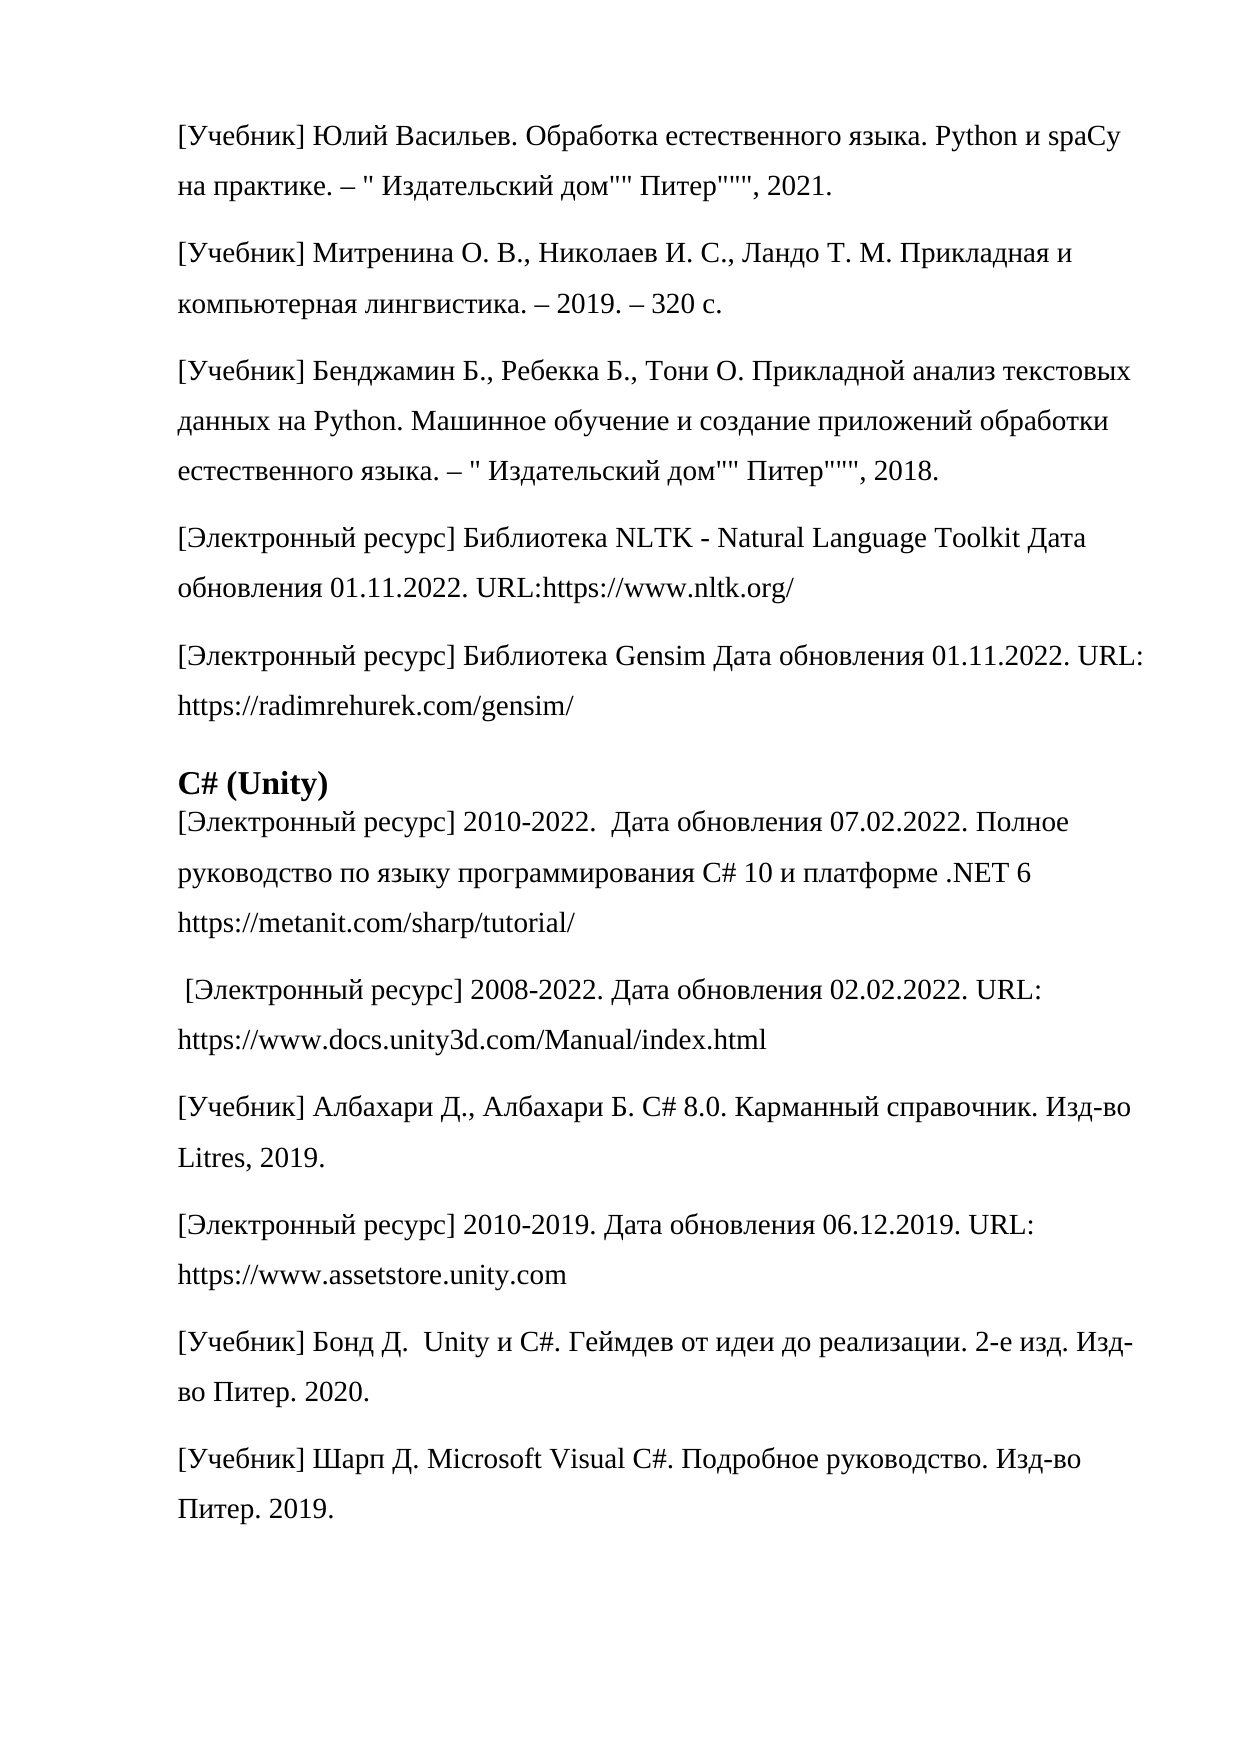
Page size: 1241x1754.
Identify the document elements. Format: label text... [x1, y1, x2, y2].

text [Электронный ресурс] 2010-2019. Дата обновления 06.12.2019. URL: https://www.assetstore.unity.com [177, 1207, 1152, 1291]
text [Учебник] Митренина О. В., Николаев И. С., Ландо Т. М. Прикладная и компьютерная лингвистика. – 2019. – 320 с. [177, 235, 1152, 319]
text [Электронный ресурс] 2008-2022. Дата обновления 02.02.2022. URL: https://www.docs.unity3d.com/Manual/index.html [177, 972, 1152, 1056]
text [Электронный ресурс] 2010-2022. Дата обновления 07.02.2022. Полное руководство по языку программирования С# 10 и платформе .NET 6 https://metanit.com/sharp/tutorial/ [177, 804, 1152, 939]
text [Учебник] Юлий Васильев. Обработка естественного языка. Python и spaCy на практике. – " Издательский дом"" Питер""", 2021. [177, 118, 1152, 202]
text [Учебник] Бонд Д. Unity и C#. Геймдев от идеи до реализации. 2-е изд. Изд-во Питер. 2020. [177, 1324, 1152, 1408]
text [Учебник] Бенджамин Б., Ребекка Б., Тони О. Прикладной анализ текстовых данных на Python. Машинное обучение и создание приложений обработки естественного языка. – " Издательский дом"" Питер""", 2018. [177, 353, 1152, 487]
subtitle C# (Unity) [177, 763, 1152, 802]
text [Электронный ресурс] Библиотека Gensim Дата обновления 01.11.2022. URL: https://radimrehurek.com/gensim/ [177, 638, 1152, 721]
text [Учебник] Шарп Д. Microsoft Visual C#. Подробное руководство. Изд-во Питер. 2019. [177, 1441, 1152, 1525]
text [Учебник] Албахари Д., Албахари Б. C# 8.0. Карманный справочник. Изд-во Litres, 2019. [177, 1089, 1152, 1173]
text [Электронный ресурс] Библиотека NLTK - Natural Language Toolkit Дата обновления 01.11.2022. URL:https://www.nltk.org/ [177, 520, 1152, 604]
